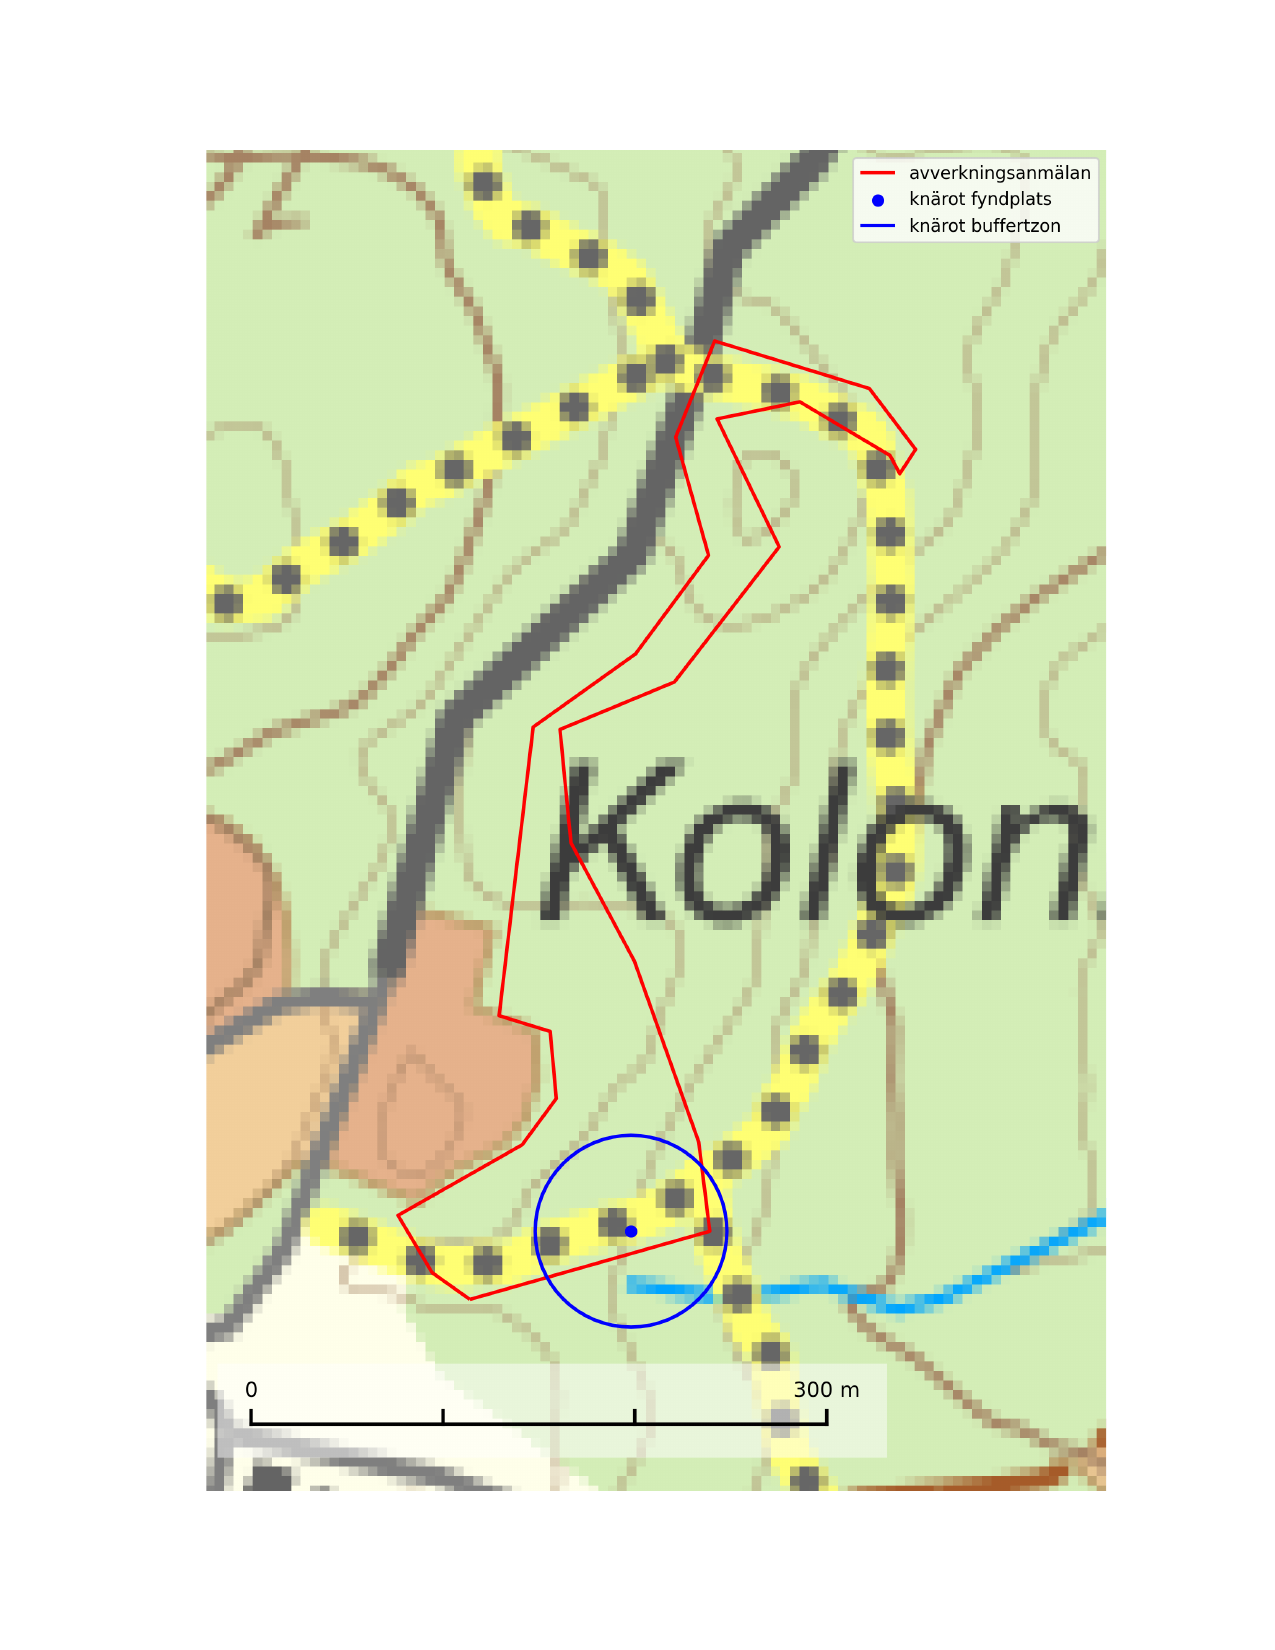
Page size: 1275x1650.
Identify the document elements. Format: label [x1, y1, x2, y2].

picture [206, 150, 1107, 1491]
